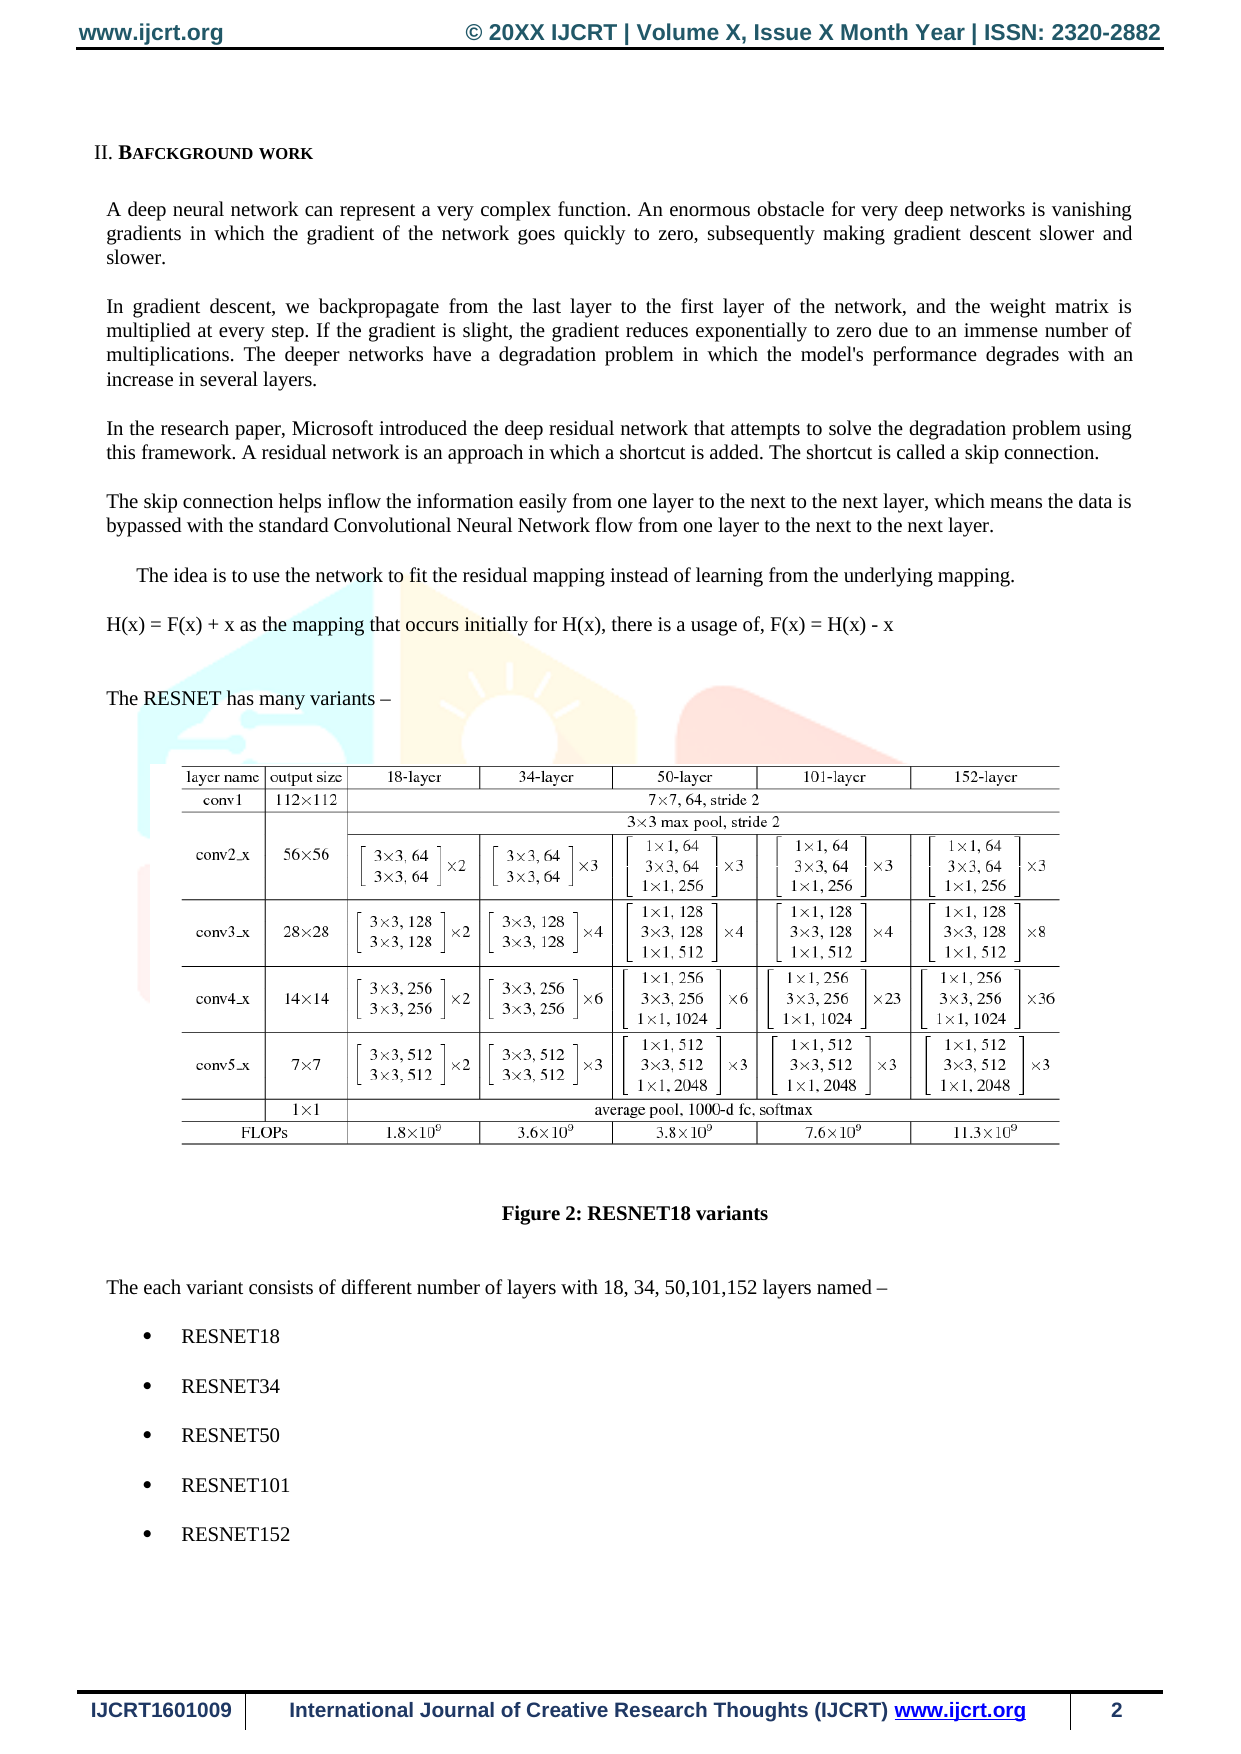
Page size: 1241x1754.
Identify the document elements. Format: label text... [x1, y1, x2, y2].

picture [150, 764, 1090, 1152]
text A deep neural network can represent a very complex function. An enormous obstacle for very deep networks is vanishing gradients in which the gradient of the network goes quickly to zero, subsequently making gradient descent slower and slower. [106, 197, 1134, 269]
text The skip connection helps inflow the information easily from one layer to the next to the next layer, which means the data is bypassed with the standard Convolutional Neural Network flow from one layer to the next to the next layer. [106, 489, 1134, 537]
text H(x) = F(x) + x as the mapping that occurs initially for H(x), there is a usage of, F(x) = H(x) - x [106, 612, 1134, 636]
list RESNET34 [143, 1374, 1134, 1398]
text The RESNET has many variants – [106, 686, 1134, 710]
text The idea is to use the network to fit the residual mapping instead of learning from the underlying mapping. [106, 563, 1134, 587]
text In gradient descent, we backpropagate from the last layer to the first layer of the network, and the weight matrix is multiplied at every step. If the gradient is slight, the gradient reduces exponentially to zero due to an immense number of multiplications. The deeper networks have a degradation problem in which the model's performance degrades with an increase in several layers. [106, 294, 1134, 391]
list RESNET152 [143, 1522, 1134, 1546]
subtitle Bafckground work [106, 140, 1164, 164]
list RESNET18 [143, 1324, 1134, 1348]
text In the research paper, Microsoft introduced the deep residual network that attempts to solve the degradation problem using this framework. A residual network is an approach in which a shortcut is added. The shortcut is called a skip connection. [106, 416, 1134, 464]
list RESNET101 [143, 1473, 1134, 1497]
text The each variant consists of different number of layers with 18, 34, 50,101,152 layers named – [106, 1275, 1134, 1299]
text Figure 2: RESNET18 variants [106, 1201, 1164, 1225]
list RESNET50 [143, 1423, 1134, 1447]
